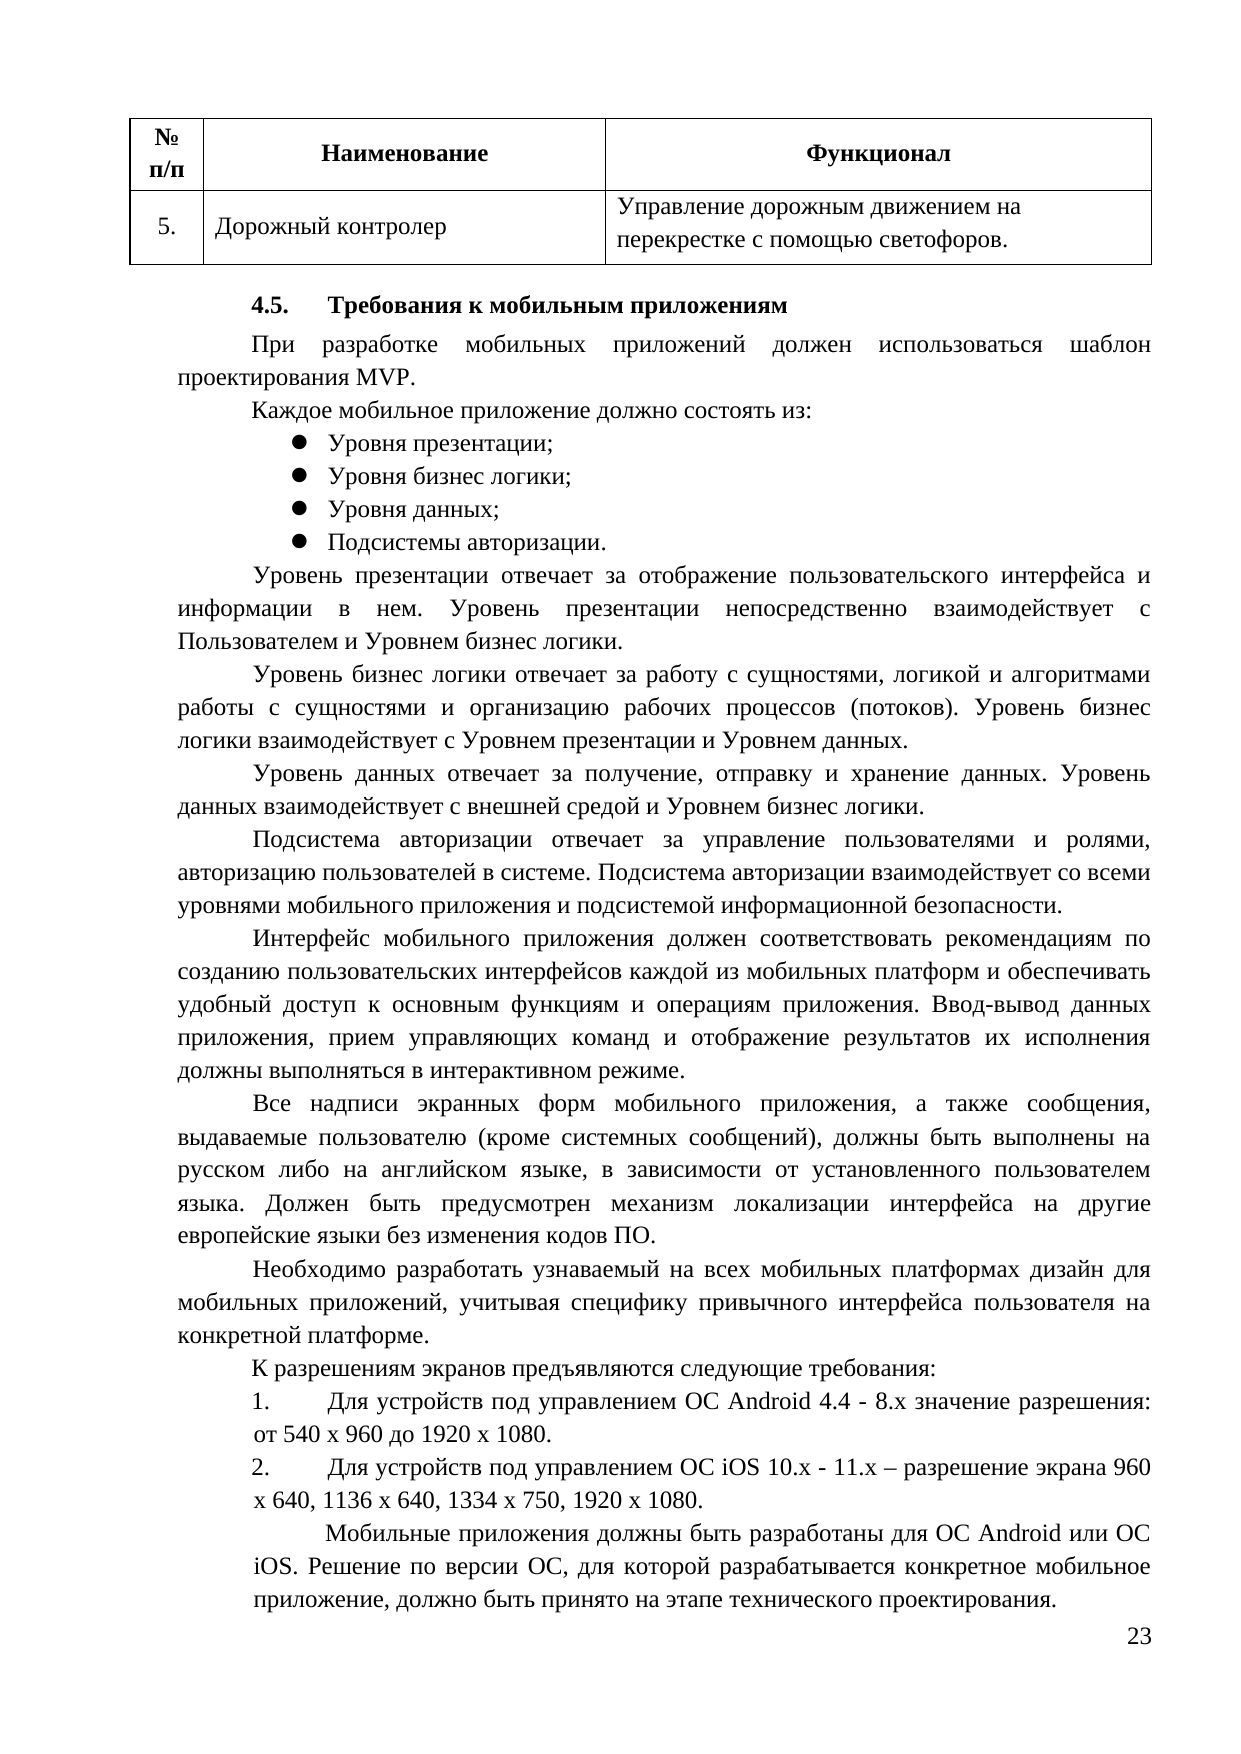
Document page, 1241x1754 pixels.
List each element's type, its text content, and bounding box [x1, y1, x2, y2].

text Уровень бизнес логики отвечает за работу с сущностями, логикой и алгоритмами работы с сущностями и организацию рабочих процессов (потоков). Уровень бизнес логики взаимодействует с Уровнем презентации и Уровнем данных. [177, 659, 1152, 754]
table_cell 5. [131, 191, 203, 264]
table_cell Дорожный контролер [204, 191, 605, 264]
text Все надписи экранных форм мобильного приложения, а также сообщения, выдаваемые пользователю (кроме системных сообщений), должны быть выполнены на русском либо на английском языке, в зависимости от установленного пользователем языка. Должен быть предусмотрен механизм локализации интерфейса на другие европейские языки без изменения кодов ПО. [177, 1088, 1152, 1249]
subtitle Требования к мобильным приложениям [251, 290, 1152, 318]
list Для устройств под управлением ОС iOS 10.x - 11.x – разрешение экрана 960 х 640, 1136 х 640, 1334 х 750, 1920 х 1080. [251, 1452, 1152, 1513]
list Уровня бизнес логики; [290, 461, 1152, 490]
text Необходимо разработать узнаваемый на всех мобильных платформах дизайн для мобильных приложений, учитывая специфику привычного интерфейса пользователя на конкретной платформе. [177, 1254, 1152, 1348]
table_cell Управление дорожным движением на перекрестке с помощью светофоров. [606, 191, 1151, 264]
list Уровня данных; [290, 494, 1152, 523]
table_header № п/п [131, 119, 203, 190]
text Мобильные приложения должны быть разработаны для ОС Android или ОС iOS. Решение по версии ОС, для которой разрабатывается конкретное мобильное приложение, должно быть принято на этапе технического проектирования. [253, 1518, 1152, 1613]
text Уровень презентации отвечает за отображение пользовательского интерфейса и информации в нем. Уровень презентации непосредственно взаимодействует с Пользователем и Уровнем бизнес логики. [177, 560, 1152, 655]
text К разрешениям экранов предъявляются следующие требования: [177, 1353, 1152, 1381]
text При разработке мобильных приложений должен использоваться шаблон проектирования MVP. [177, 329, 1152, 391]
text Каждое мобильное приложение должно состоять из: [177, 395, 1152, 424]
text Подсистема авторизации отвечает за управление пользователями и ролями, авторизацию пользователей в системе. Подсистема авторизации взаимодействует со всеми уровнями мобильного приложения и подсистемой информационной безопасности. [177, 824, 1152, 919]
list Подсистемы авторизации. [290, 527, 1152, 556]
list Для устройств под управлением ОС Android 4.4 - 8.x значение разрешения: от 540 x 960 до 1920 x 1080. [251, 1386, 1152, 1447]
text Уровень данных отвечает за получение, отправку и хранение данных. Уровень данных взаимодействует с внешней средой и Уровнем бизнес логики. [177, 758, 1152, 820]
table_header Функционал [606, 119, 1151, 190]
list Уровня презентации; [290, 428, 1152, 457]
table_header Наименование [204, 119, 605, 190]
text Интерфейс мобильного приложения должен соответствовать рекомендациям по созданию пользовательских интерфейсов каждой из мобильных платформ и обеспечивать удобный доступ к основным функциям и операциям приложения. Ввод-вывод данных приложения, прием управляющих команд и отображение результатов их исполнения должны выполняться в интерактивном режиме. [177, 923, 1152, 1084]
